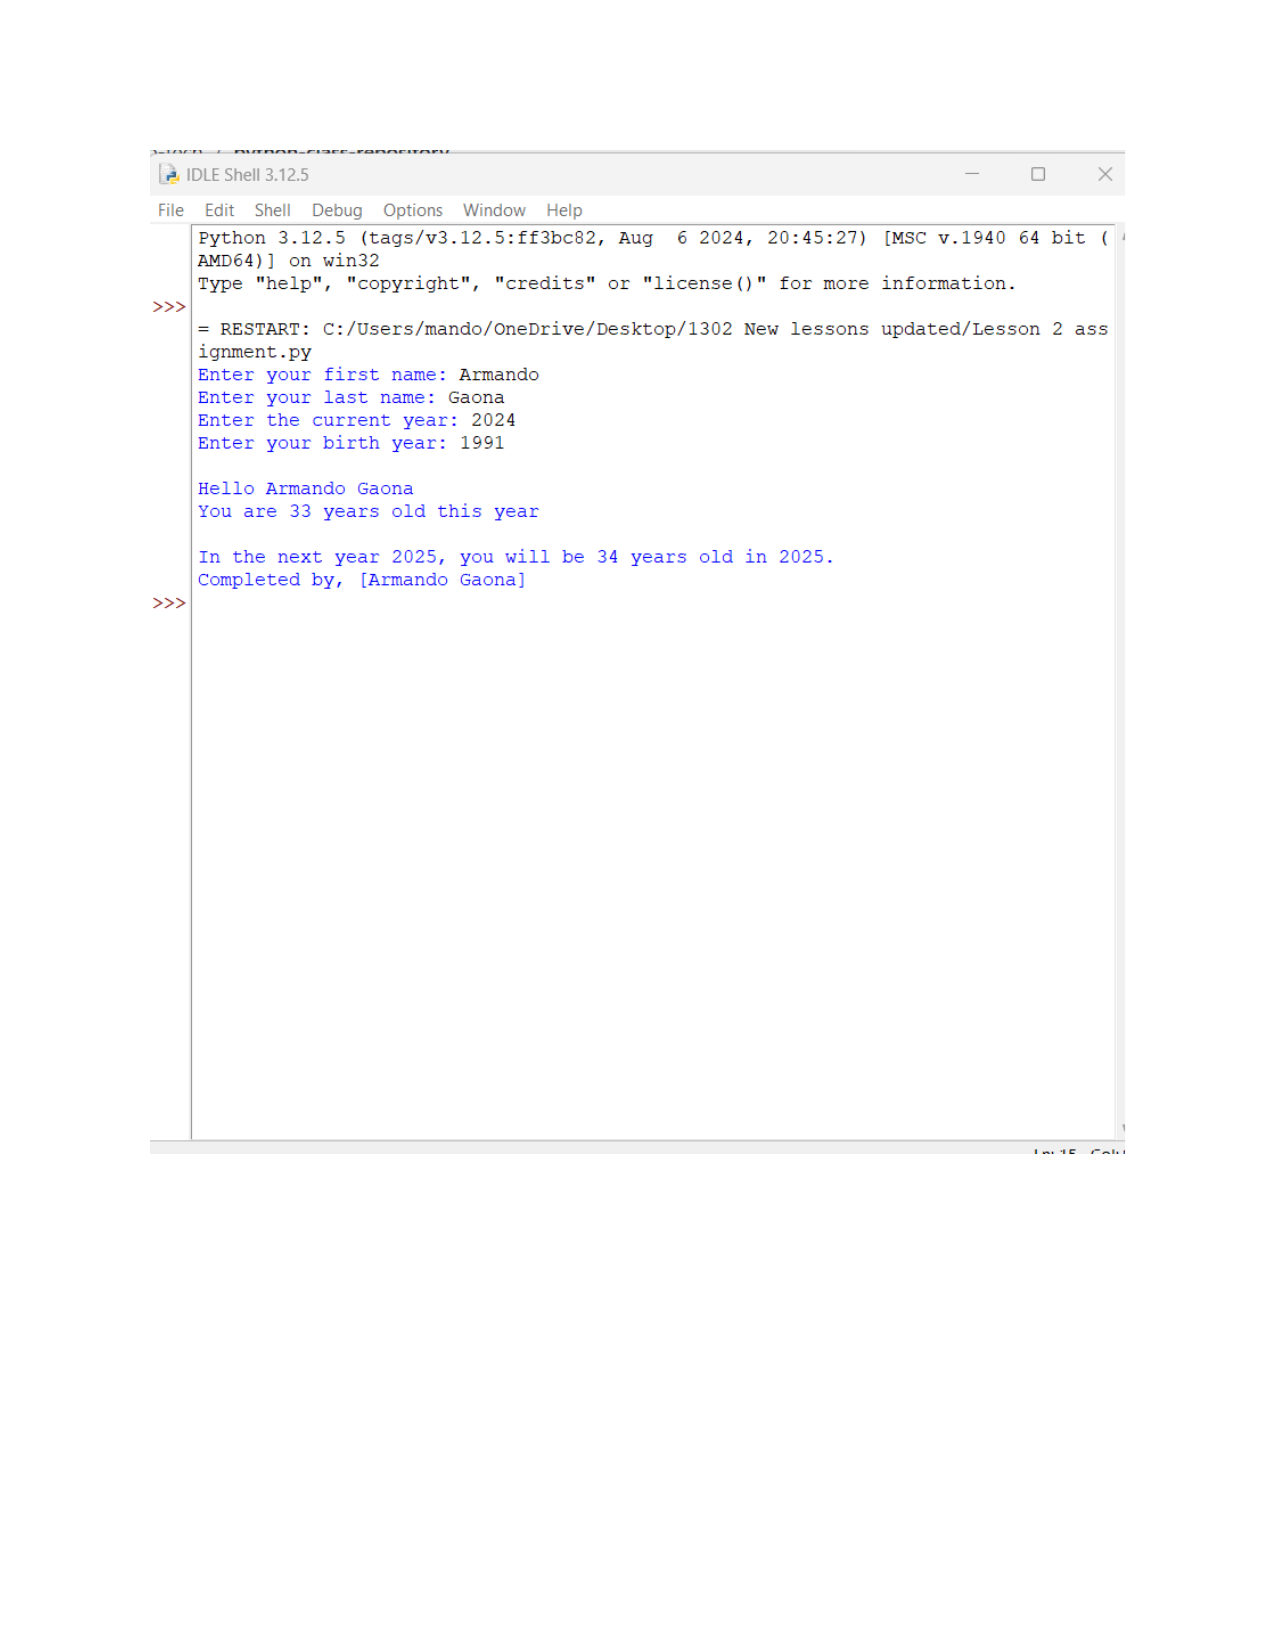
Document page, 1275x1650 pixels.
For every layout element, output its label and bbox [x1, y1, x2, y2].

picture [150, 150, 1125, 1154]
